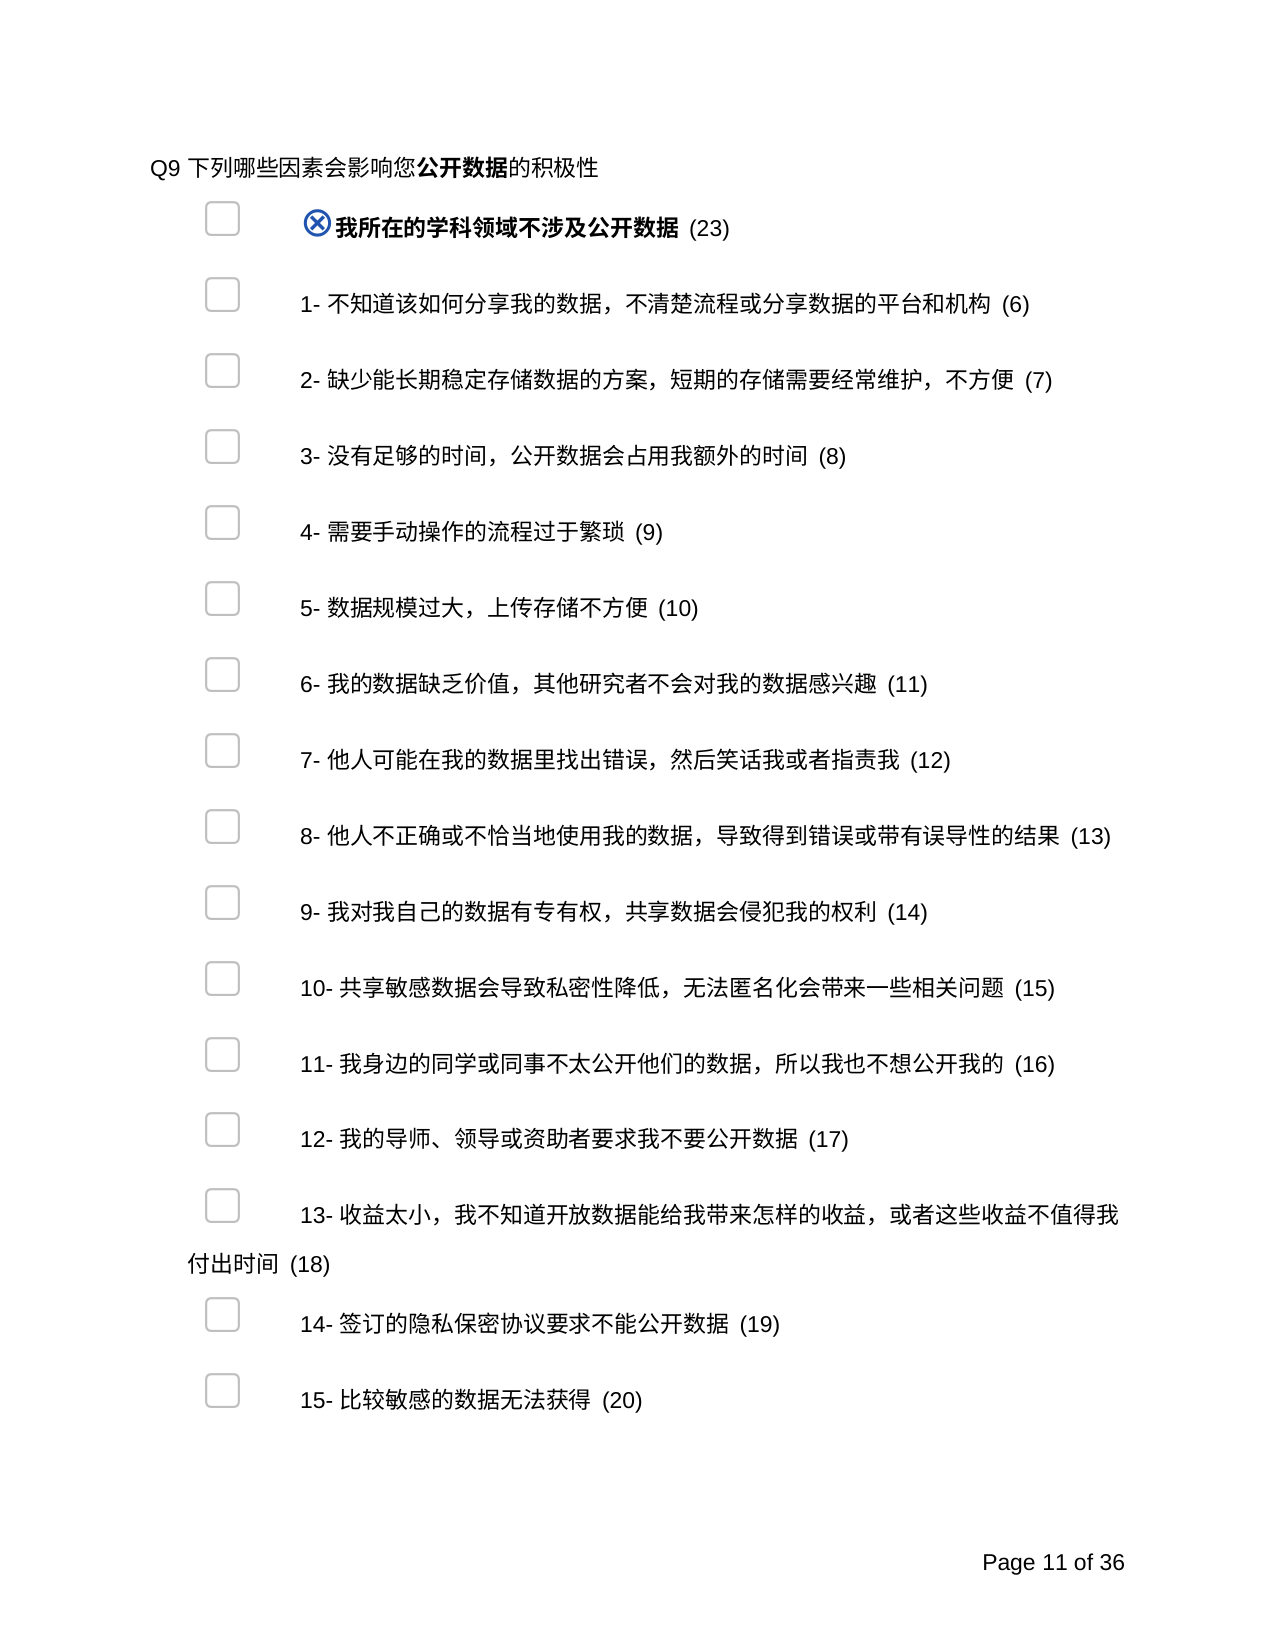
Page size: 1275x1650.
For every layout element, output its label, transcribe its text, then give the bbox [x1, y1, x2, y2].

list 10- 共享敏感数据会导致私密性降低，无法匿名化会带来一些相关问题 (15) [187, 947, 1125, 1013]
list 2- 缺少能长期稳定存储数据的方案，短期的存储需要经常维护，不方便 (7) [187, 340, 1125, 406]
list 12- 我的导师、领导或资助者要求我不要公开数据 (17) [187, 1099, 1125, 1165]
list 7- 他人可能在我的数据里找出错误，然后笑话我或者指责我 (12) [187, 720, 1125, 786]
list 6- 我的数据缺乏价值，其他研究者不会对我的数据感兴趣 (11) [187, 644, 1125, 710]
list ⊗我所在的学科领域不涉及公开数据 (23) [187, 188, 1125, 254]
list 14- 签订的隐私保密协议要求不能公开数据 (19) [187, 1284, 1125, 1350]
list 8- 他人不正确或不恰当地使用我的数据，导致得到错误或带有误导性的结果 (13) [187, 796, 1125, 862]
list 15- 比较敏感的数据无法获得 (20) [187, 1360, 1125, 1426]
list 11- 我身边的同学或同事不太公开他们的数据，所以我也不想公开我的 (16) [187, 1023, 1125, 1089]
list 5- 数据规模过大，上传存储不方便 (10) [187, 568, 1125, 634]
text Q9 下列哪些因素会影响您公开数据的积极性 [150, 150, 1125, 183]
list 3- 没有足够的时间，公开数据会占用我额外的时间 (8) [187, 416, 1125, 482]
list 1- 不知道该如何分享我的数据，不清楚流程或分享数据的平台和机构 (6) [187, 264, 1125, 330]
list 9- 我对我自己的数据有专有权，共享数据会侵犯我的权利 (14) [187, 872, 1125, 938]
list 4- 需要手动操作的流程过于繁琐 (9) [187, 492, 1125, 558]
list 13- 收益太小，我不知道开放数据能给我带来怎样的收益，或者这些收益不值得我付出时间 (18) [187, 1175, 1125, 1279]
